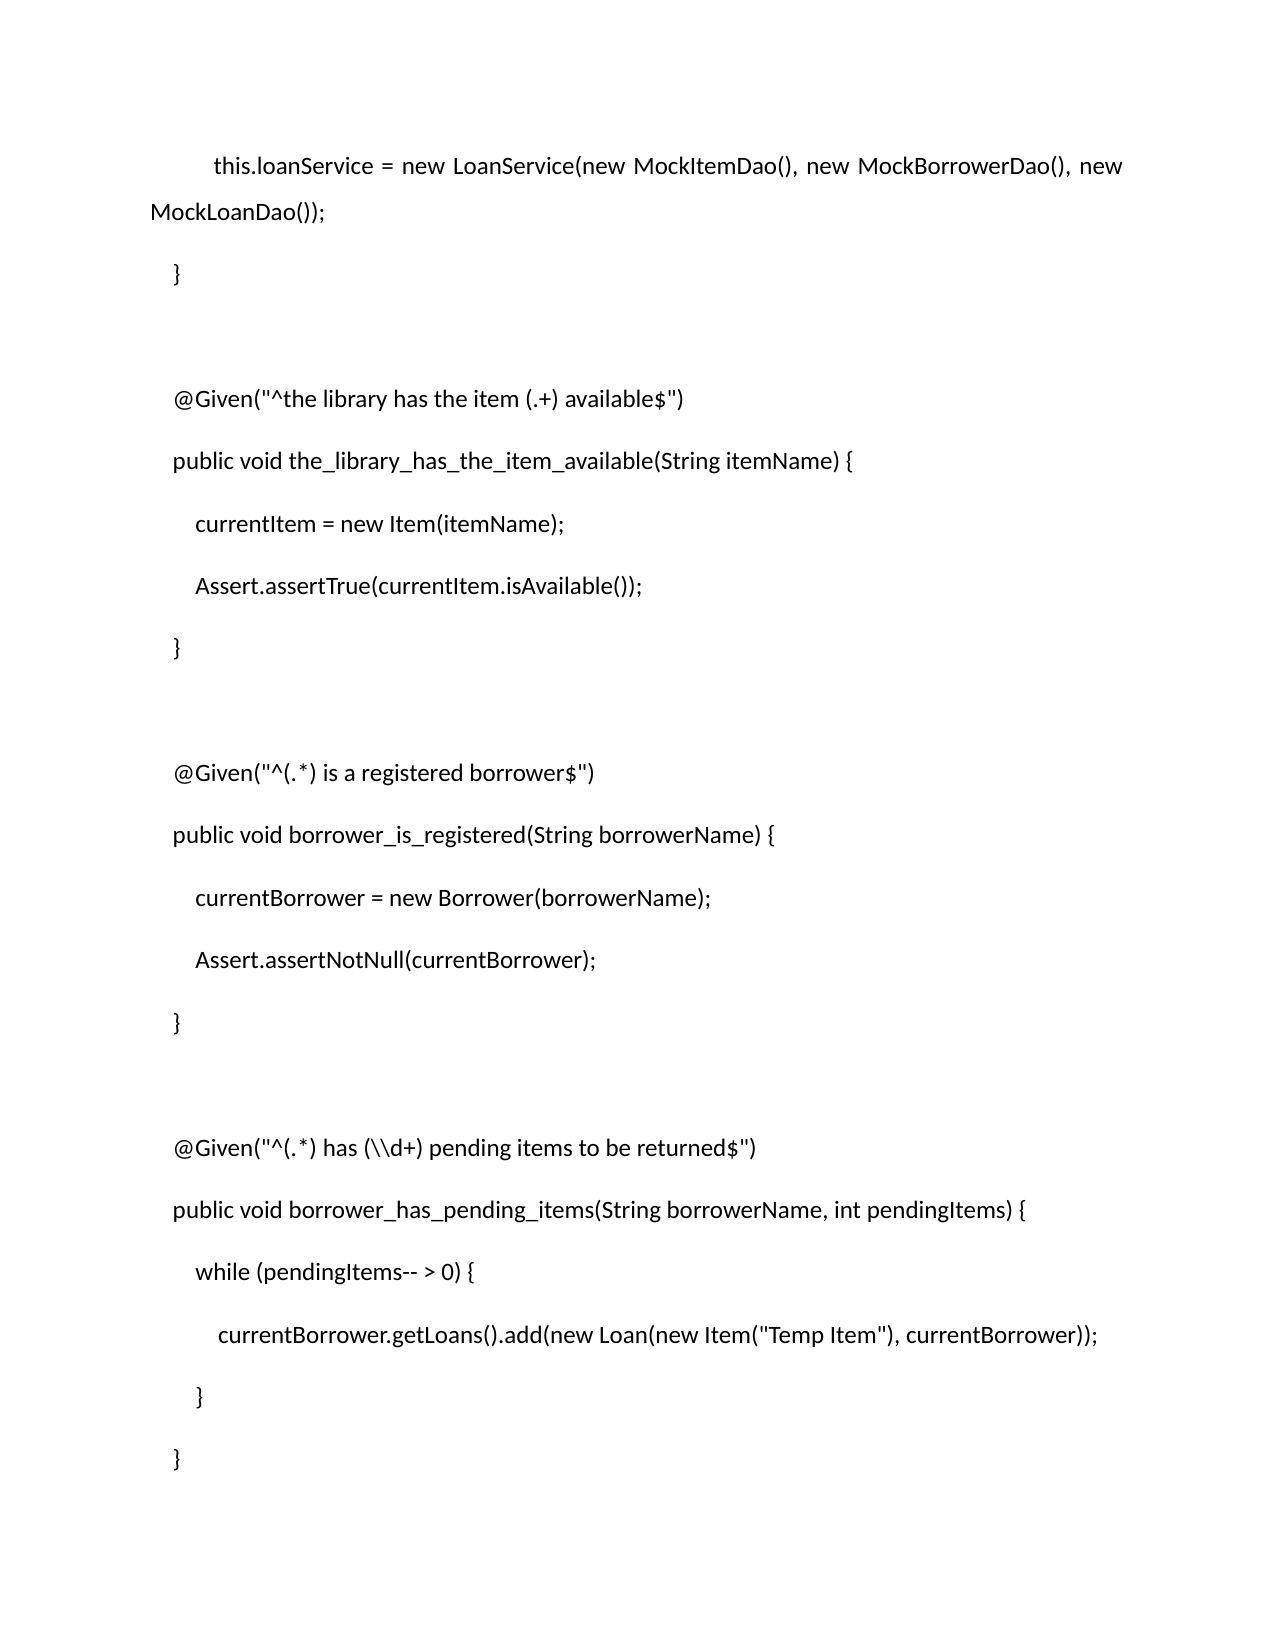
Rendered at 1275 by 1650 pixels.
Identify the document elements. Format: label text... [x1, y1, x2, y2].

text @Given("^the library has the item (.+) available$") [150, 383, 1125, 413]
text while (pendingItems-- > 0) { [150, 1256, 1125, 1287]
text this.loanService = new LoanService(new MockItemDao(), new MockBorrowerDao(), new MockLoanDao()); [150, 150, 1125, 226]
text @Given("^(.*) is a registered borrower$") [150, 757, 1125, 788]
text public void borrower_has_pending_items(String borrowerName, int pendingItems) { [150, 1194, 1125, 1224]
text @Given("^(.*) has (\\d+) pending items to be returned$") [150, 1132, 1125, 1162]
text } [150, 258, 1125, 289]
text } [150, 632, 1125, 663]
text Assert.assertNotNull(currentBorrower); [150, 944, 1125, 975]
text currentBorrower = new Borrower(borrowerName); [150, 882, 1125, 913]
text public void borrower_is_registered(String borrowerName) { [150, 820, 1125, 850]
text Assert.assertTrue(currentItem.isAvailable()); [150, 570, 1125, 601]
text } [150, 1444, 1125, 1474]
text } [150, 1381, 1125, 1412]
text } [150, 1007, 1125, 1037]
text currentBorrower.getLoans().add(new Loan(new Item("Temp Item"), currentBorrower)); [150, 1319, 1125, 1349]
text public void the_library_has_the_item_available(String itemName) { [150, 445, 1125, 476]
text currentItem = new Item(itemName); [150, 508, 1125, 538]
